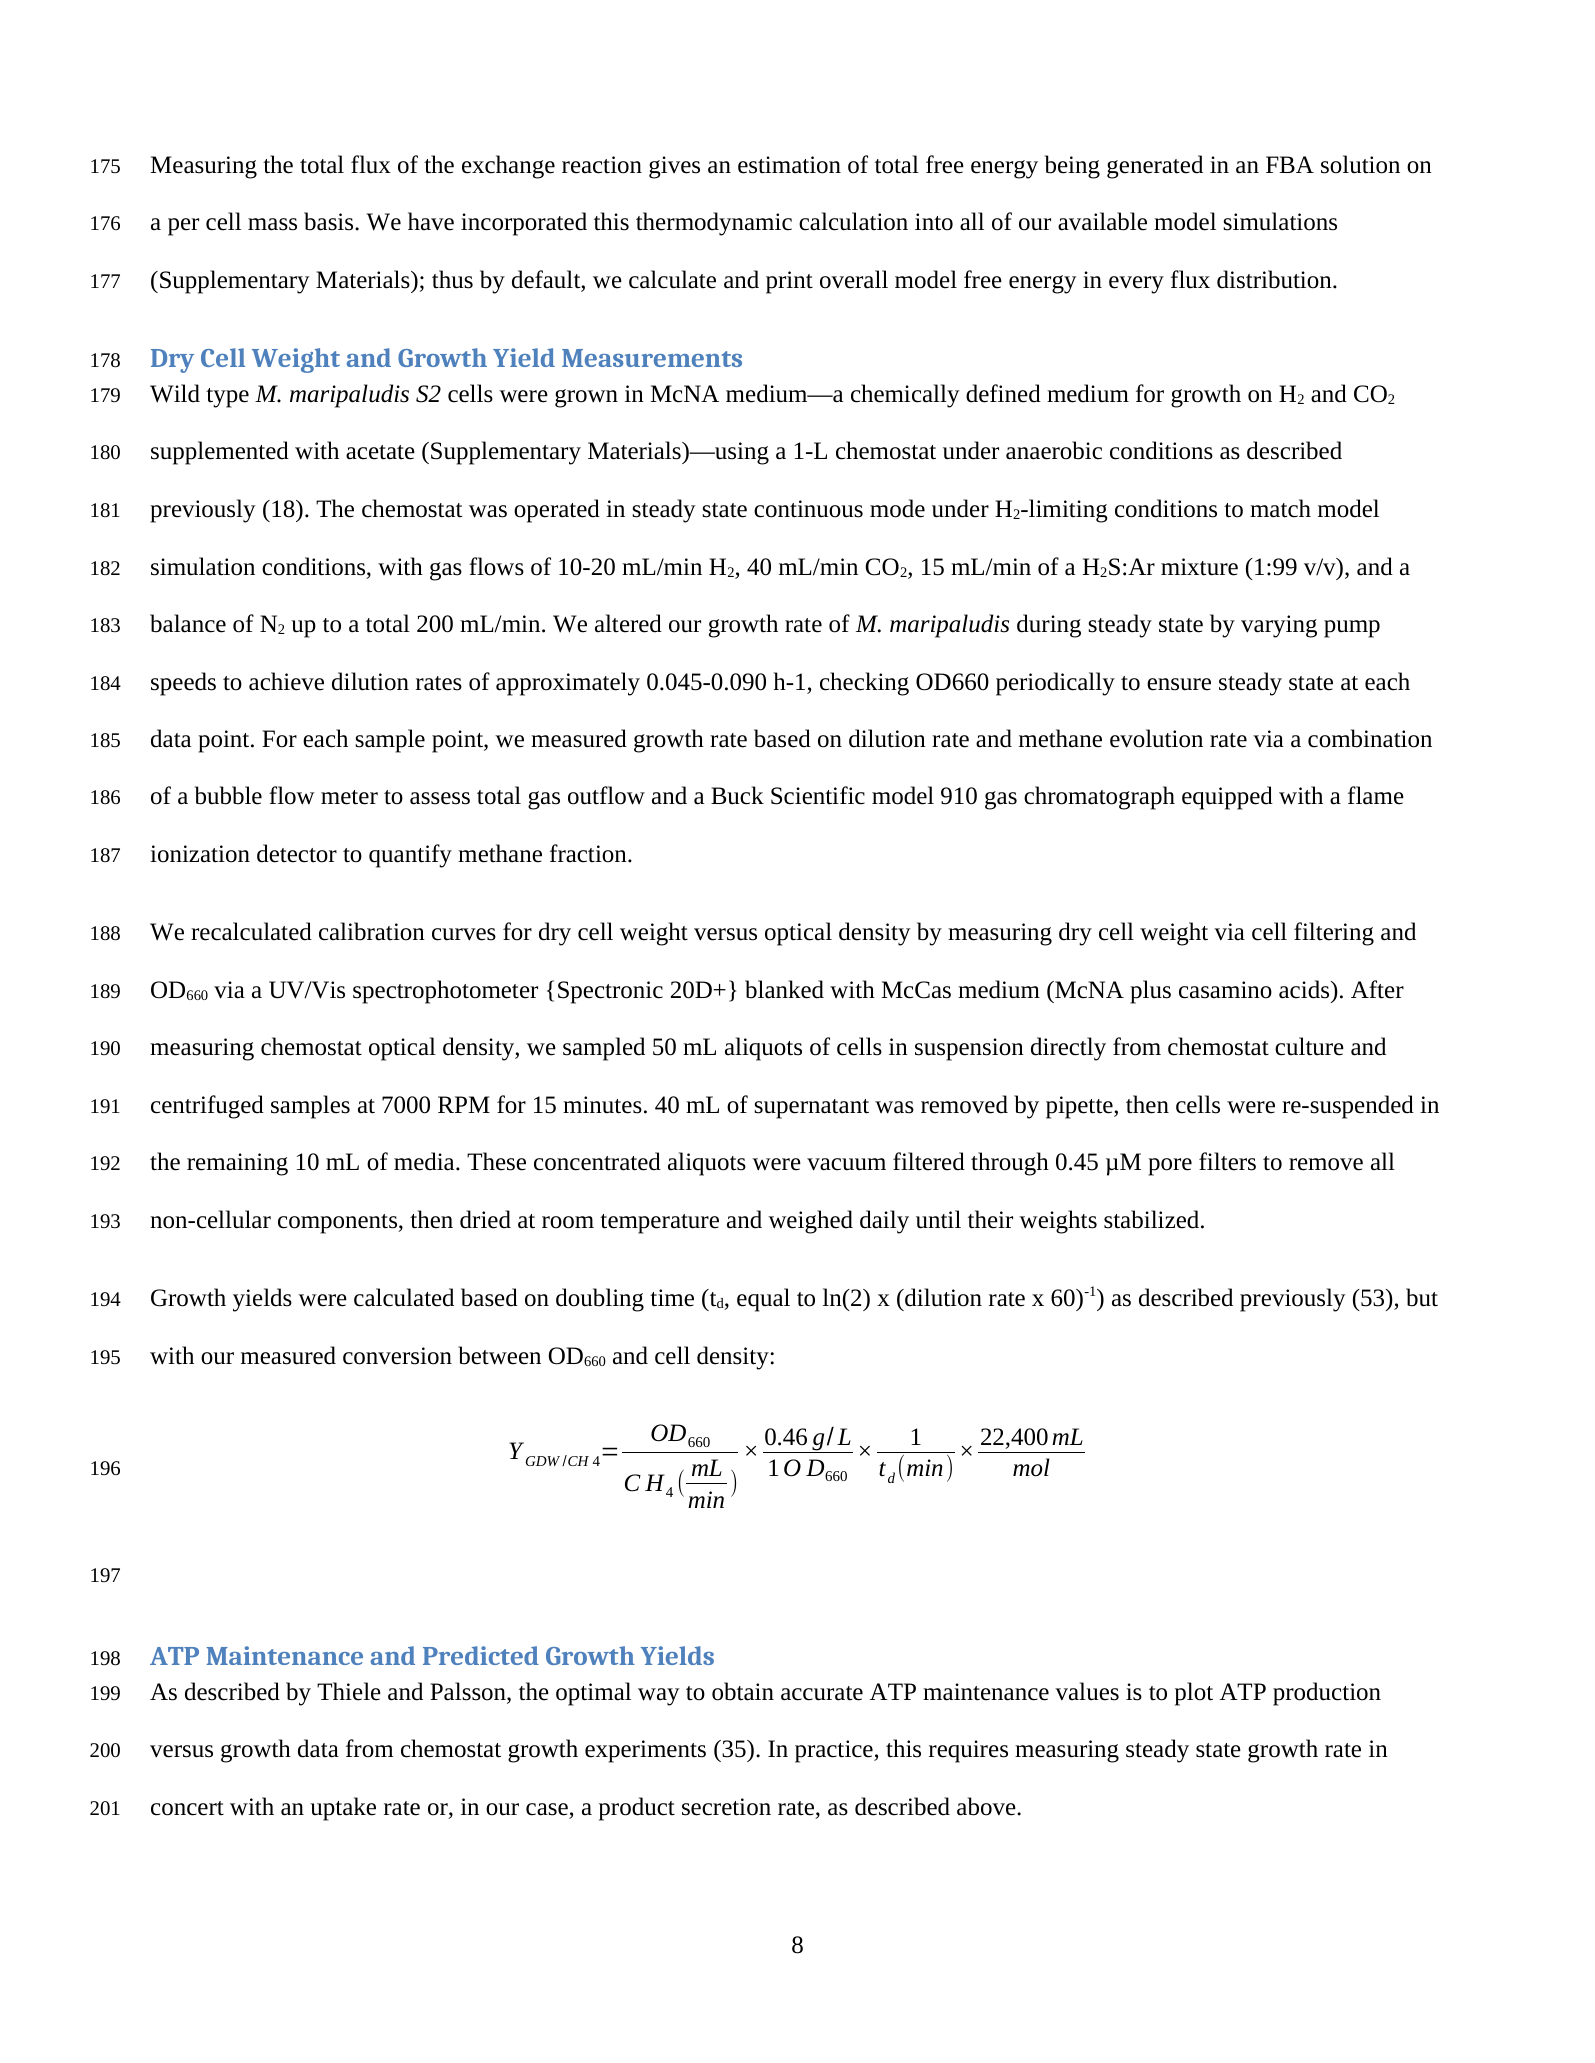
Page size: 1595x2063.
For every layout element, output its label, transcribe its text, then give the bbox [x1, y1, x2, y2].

text Growth yields were calculated based on doubling time (td, equal to ln(2) x (dilution rate x 60)-1) as described previously (53), but with our measured conversion between OD660 and cell density: [150, 1283, 1444, 1369]
text Measuring the total flux of the exchange reaction gives an estimation of total free energy being generated in an FBA solution on a per cell mass basis. We have incorporated this thermodynamic calculation into all of our available model simulations (Supplementary Materials); thus by default, we calculate and print overall model free energy in every flux distribution. [150, 150, 1444, 294]
text Wild type M. maripaludis S2 cells were grown in McNA medium—a chemically defined medium for growth on H2 and CO2 supplemented with acetate (Supplementary Materials)—using a 1-L chemostat under anaerobic conditions as described previously (18). The chemostat was operated in steady state continuous mode under H2-limiting conditions to match model simulation conditions, with gas flows of 10-20 mL/min H2, 40 mL/min CO2, 15 mL/min of a H2S:Ar mixture (1:99 v/v), and a balance of N2 up to a total 200 mL/min. We altered our growth rate of M. maripaludis during steady state by varying pump speeds to achieve dilution rates of approximately 0.045-0.090 h-1, checking OD660 periodically to ensure steady state at each data point. For each sample point, we measured growth rate based on dilution rate and methane evolution rate via a combination of a bubble flow meter to assess total gas outflow and a Buck Scientific model 910 gas chromatograph equipped with a flame ionization detector to quantify methane fraction. [150, 379, 1444, 868]
subtitle ATP Maintenance and Predicted Growth Yields [150, 1641, 1444, 1672]
text As described by Thiele and Palsson, the optimal way to obtain accurate ATP maintenance values is to plot ATP production versus growth data from chemostat growth experiments (35). In practice, this requires measuring steady state growth rate in concert with an uptake rate or, in our case, a product secretion rate, as described above. [150, 1677, 1444, 1820]
text We recalculated calibration curves for dry cell weight versus optical density by measuring dry cell weight via cell filtering and OD660 via a UV/Vis spectrophotometer {Spectronic 20D+} blanked with McCas medium (McNA plus casamino acids). After measuring chemostat optical density, we sampled 50 mL aliquots of cells in suspension directly from chemostat culture and centrifuged samples at 7000 RPM for 15 minutes. 40 mL of supernatant was removed by pipette, then cells were re-suspended in the remaining 10 mL of media. These concentrated aliquots were vacuum filtered through 0.45 µM pore filters to remove all non-cellular components, then dried at room temperature and weighed daily until their weights stabilized. [150, 917, 1444, 1234]
subtitle Dry Cell Weight and Growth Yield Measurements [150, 343, 1444, 374]
